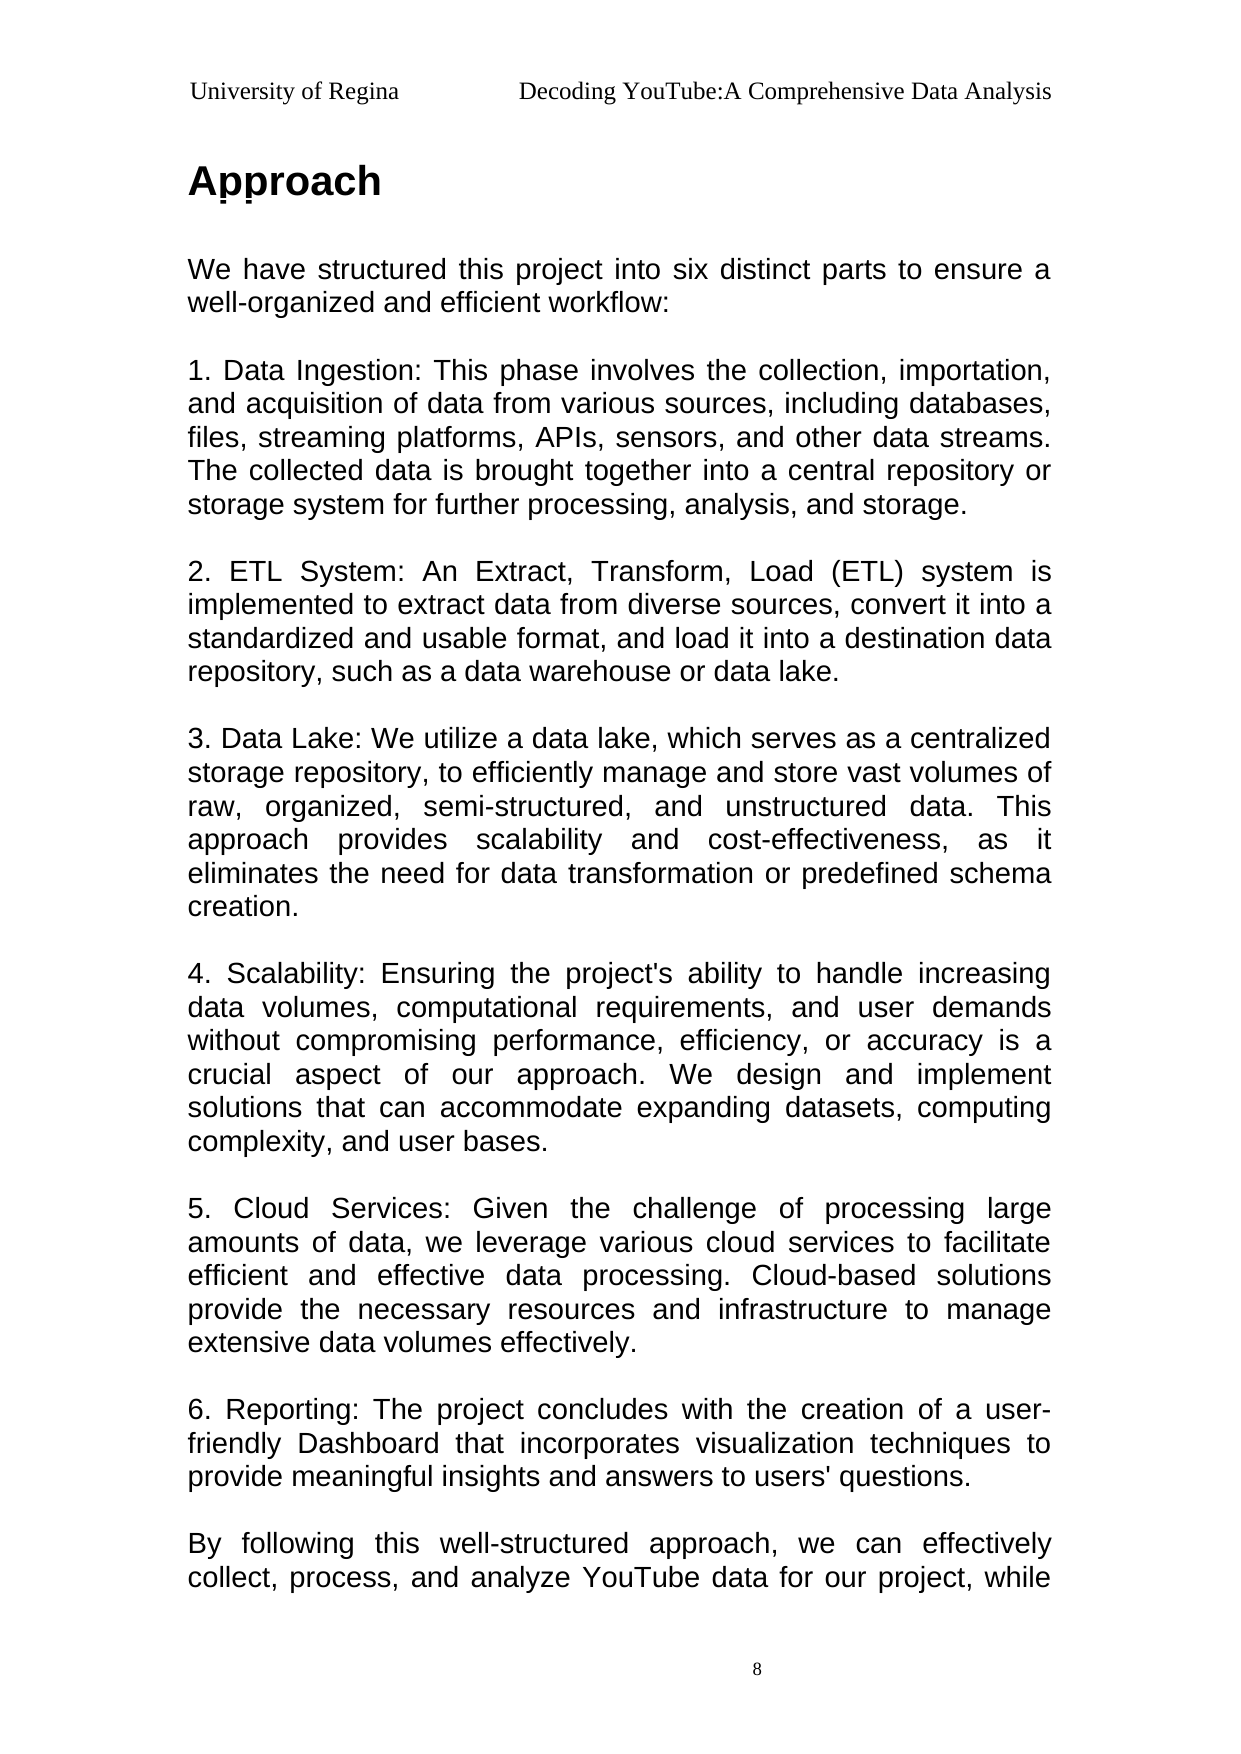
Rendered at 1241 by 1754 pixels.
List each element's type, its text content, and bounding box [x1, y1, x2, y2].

list We have structured this project into six distinct parts to ensure a well-organized and efficient workflow: [187, 252, 1053, 319]
list 4. Scalability: Ensuring the project's ability to handle increasing data volumes, computational requirements, and user demands without compromising performance, efficiency, or accuracy is a crucial aspect of our approach. We design and implement solutions that can accommodate expanding datasets, computing complexity, and user bases. [187, 956, 1053, 1158]
list 3. Data Lake: We utilize a data lake, which serves as a centralized storage repository, to efficiently manage and store vast volumes of raw, organized, semi-structured, and unstructured data. This approach provides scalability and cost-effectiveness, as it eliminates the need for data transformation or predefined schema creation. [187, 722, 1053, 923]
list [187, 1527, 1053, 1594]
list 1. Data Ingestion: This phase involves the collection, importation, and acquisition of data from various sources, including databases, files, streaming platforms, APIs, sensors, and other data streams. The collected data is brought together into a central repository or storage system for further processing, analysis, and storage. [187, 353, 1053, 520]
list Approach [187, 156, 1053, 204]
list 6. Reporting: The project concludes with the creation of a user-friendly Dashboard that incorporates visualization techniques to provide meaningful insights and answers to users' questions. [187, 1392, 1053, 1493]
list 5. Cloud Services: Given the challenge of processing large amounts of data, we leverage various cloud services to facilitate efficient and effective data processing. Cloud-based solutions provide the necessary resources and infrastructure to manage extensive data volumes effectively. [187, 1191, 1053, 1359]
list 2. ETL System: An Extract, Transform, Load (ETL) system is implemented to extract data from diverse sources, convert it into a standardized and usable format, and load it into a destination data repository, such as a data warehouse or data lake. [187, 554, 1053, 688]
